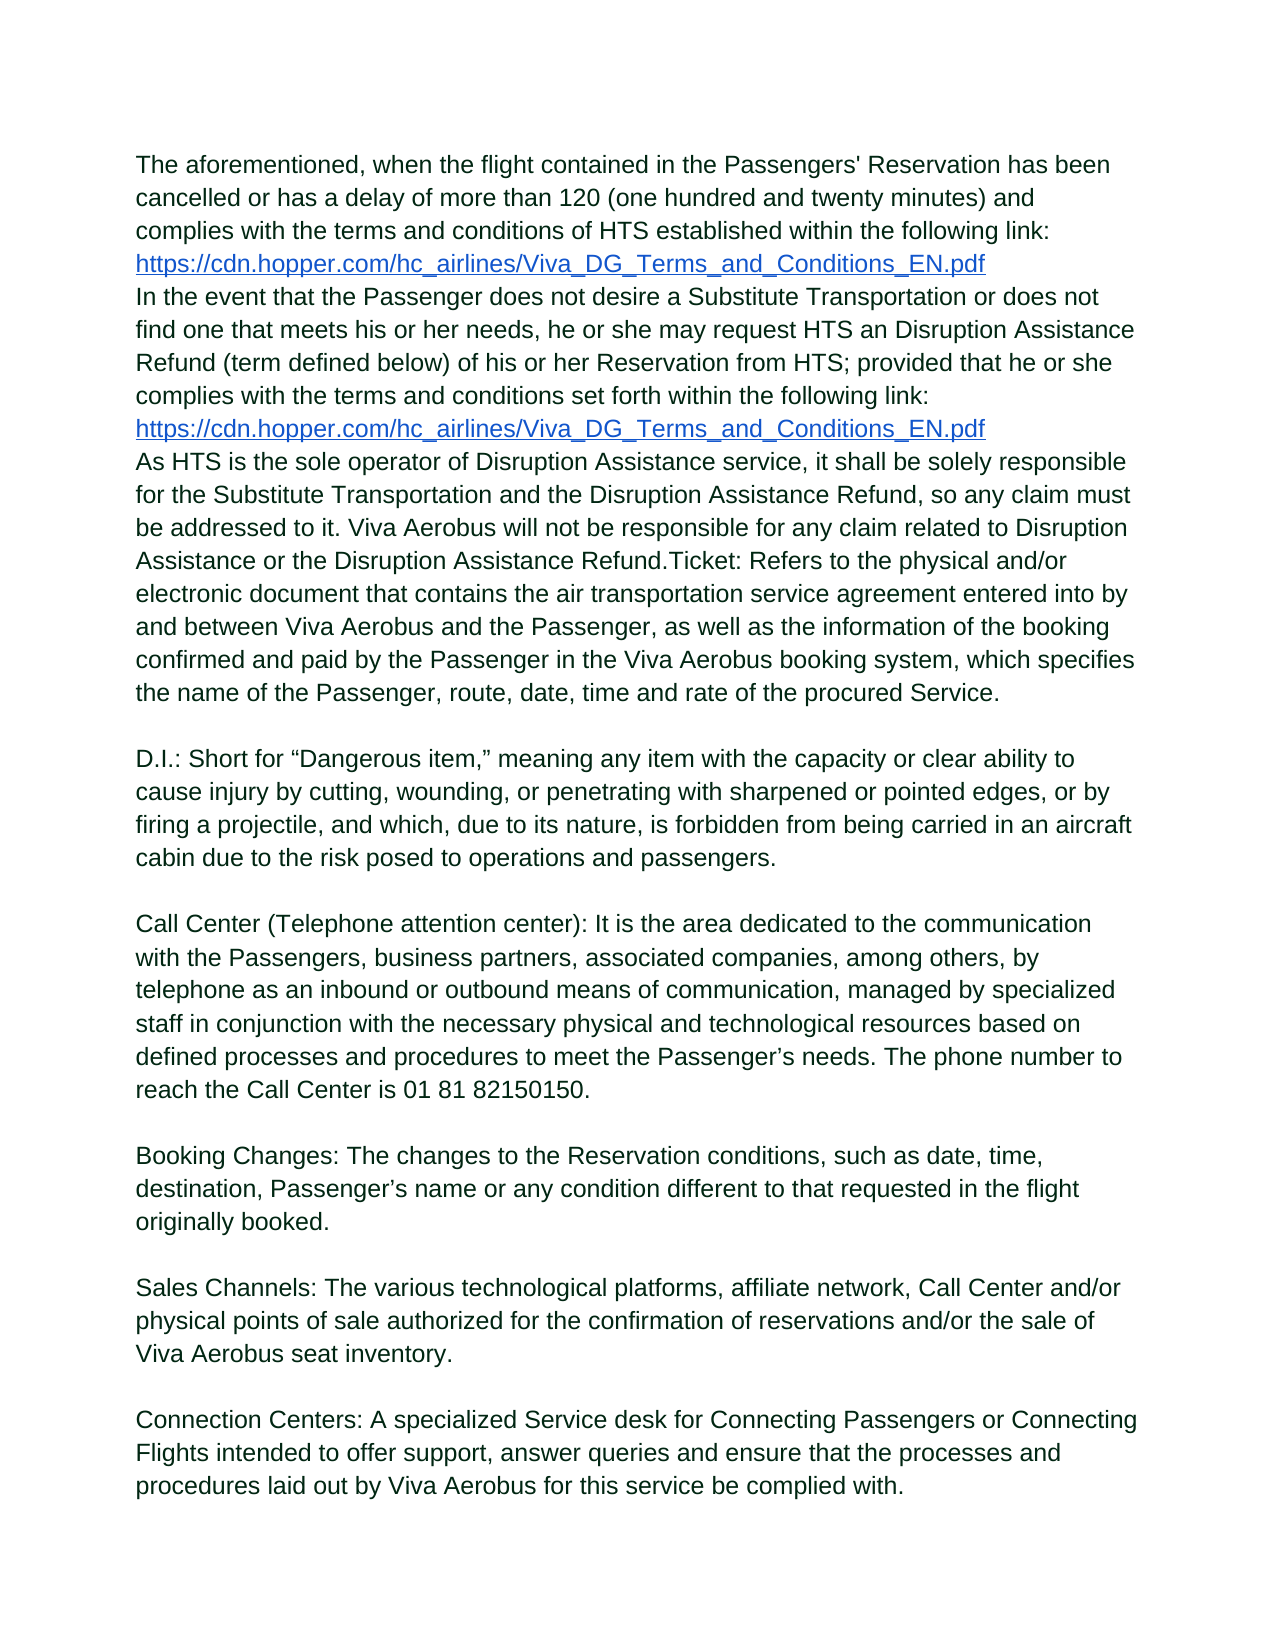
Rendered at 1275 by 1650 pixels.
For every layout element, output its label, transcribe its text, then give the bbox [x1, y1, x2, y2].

text Connection Centers: A specialized Service desk for Connecting Passengers or Connecting Flights intended to offer support, answer queries and ensure that the processes and procedures laid out by Viva Aerobus for this service be complied with. [135, 1405, 1139, 1499]
text In the event that the Passenger does not desire a Substitute Transportation or does not find one that meets his or her needs, he or she may request HTS an Disruption Assistance Refund (term defined below) of his or her Reservation from HTS; provided that he or she complies with the terms and conditions set forth within the following link: https://cdn.hopper.com/hc_airlines/Viva_DG_Terms_and_Conditions_EN.pdf [135, 282, 1139, 443]
text As HTS is the sole operator of Disruption Assistance service, it shall be solely responsible for the Substitute Transportation and the Disruption Assistance Refund, so any claim must be addressed to it. Viva Aerobus will not be responsible for any claim related to Disruption Assistance or the Disruption Assistance Refund.Ticket: Refers to the physical and/or electronic document that contains the air transportation service agreement entered into by and between Viva Aerobus and the Passenger, as well as the information of the booking confirmed and paid by the Passenger in the Viva Aerobus booking system, which specifies the name of the Passenger, route, date, time and rate of the procured Service. [135, 447, 1139, 707]
text Call Center (Telephone attention center): It is the area dedicated to the communication with the Passengers, business partners, associated companies, among others, by telephone as an inbound or outbound means of communication, managed by specialized staff in conjunction with the necessary physical and technological resources based on defined processes and procedures to meet the Passenger’s needs. The phone number to reach the Call Center is 01 81 82150150. [135, 909, 1139, 1103]
text D.I.: Short for “Dangerous item,” meaning any item with the capacity or clear ability to cause injury by cutting, wounding, or penetrating with sharpened or pointed edges, or by firing a projectile, and which, due to its nature, is forbidden from being carried in an aircraft cabin due to the risk posed to operations and passengers. [135, 744, 1139, 872]
text The aforementioned, when the flight contained in the Passengers' Reservation has been cancelled or has a delay of more than 120 (one hundred and twenty minutes) and complies with the terms and conditions of HTS established within the following link: https://cdn.hopper.com/hc_airlines/Viva_DG_Terms_and_Conditions_EN.pdf [135, 150, 1139, 278]
text Booking Changes: The changes to the Reservation conditions, such as date, time, destination, Passenger’s name or any condition different to that requested in the flight originally booked. [135, 1141, 1139, 1235]
text Sales Channels: The various technological platforms, affiliate network, Call Center and/or physical points of sale authorized for the confirmation of reservations and/or the sale of Viva Aerobus seat inventory. [135, 1273, 1139, 1367]
